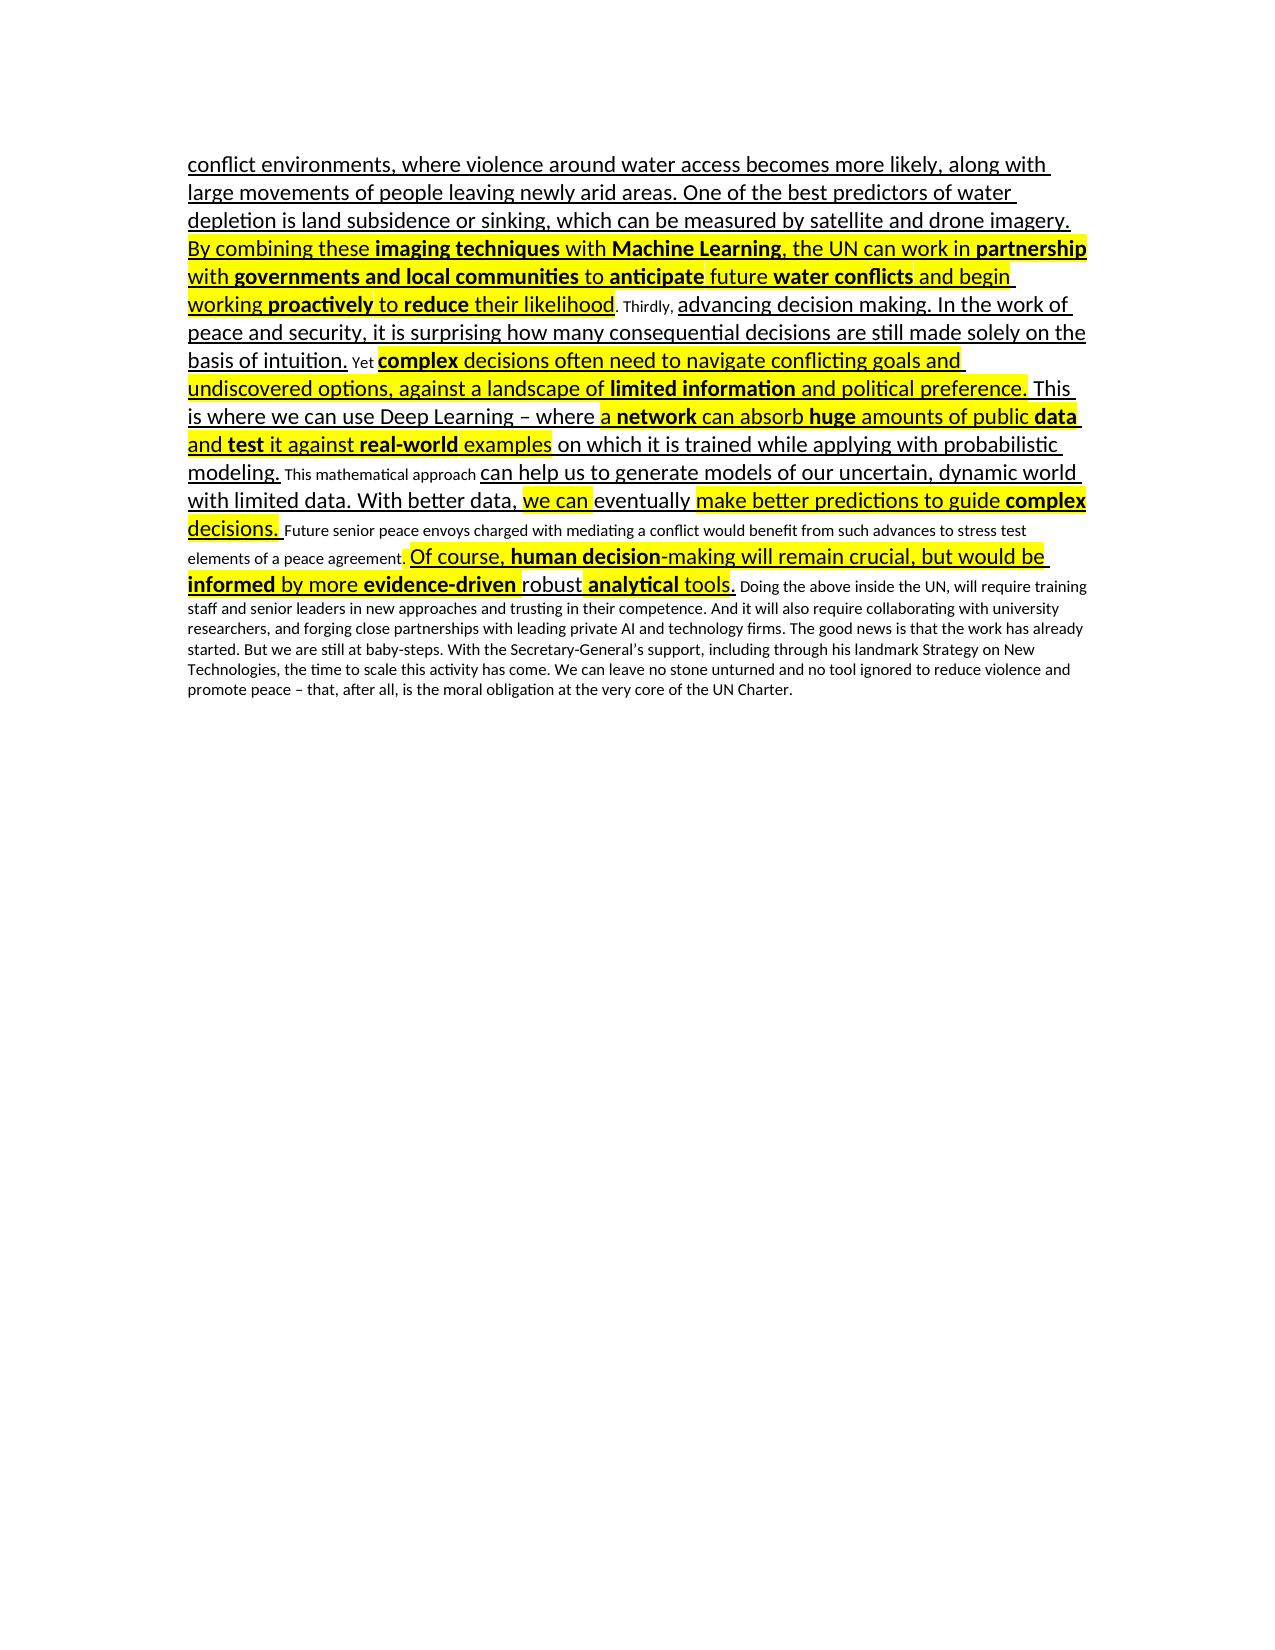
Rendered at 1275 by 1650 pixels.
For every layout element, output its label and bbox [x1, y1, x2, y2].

text [187, 262, 1087, 700]
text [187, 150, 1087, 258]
